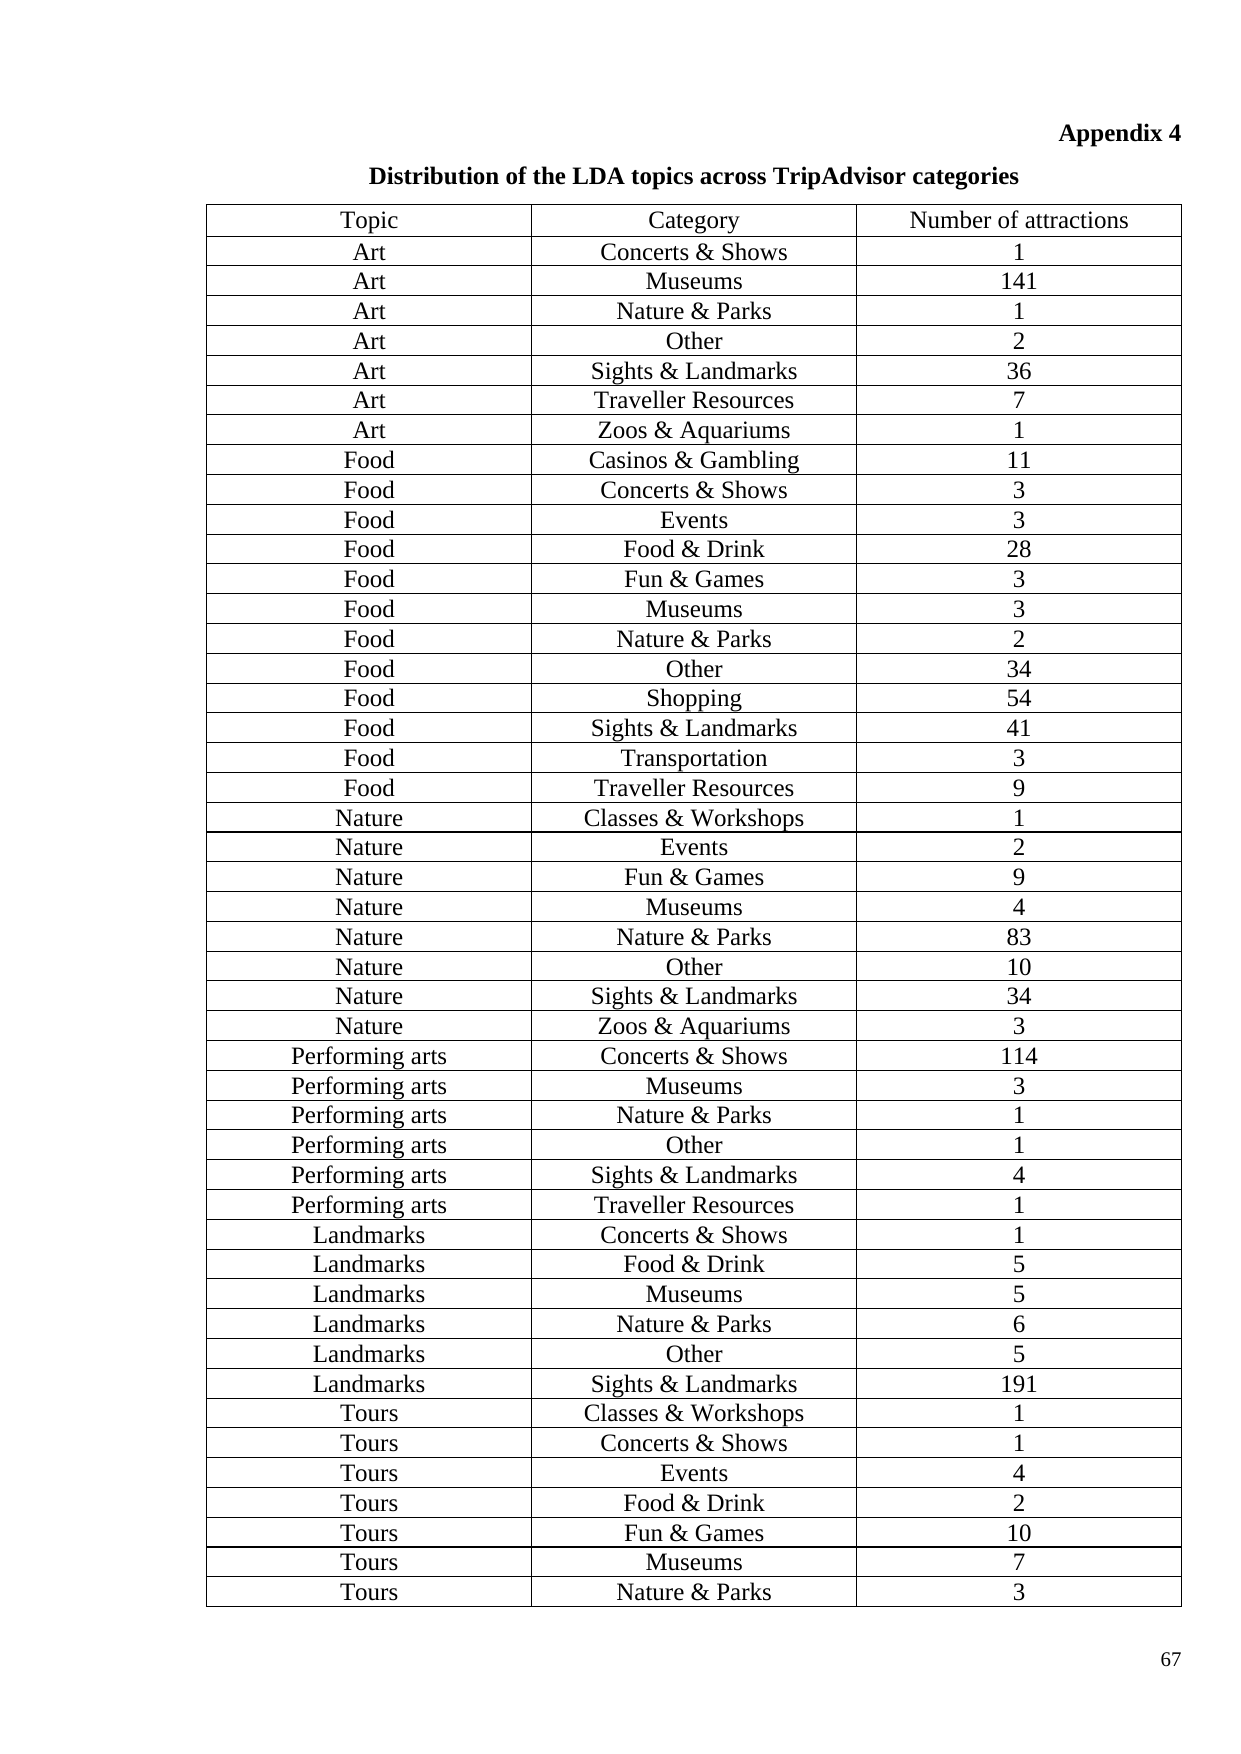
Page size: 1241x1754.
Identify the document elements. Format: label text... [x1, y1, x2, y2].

table_cell Tours [207, 1488, 531, 1517]
table_cell Nature [207, 803, 531, 831]
table_cell Food [207, 654, 531, 682]
table_cell Food [207, 535, 531, 563]
table_cell Events [532, 505, 856, 533]
table_cell Nature [207, 892, 531, 921]
table_cell Performing arts [207, 1130, 531, 1159]
table_cell 7 [857, 1548, 1181, 1576]
table_cell 1 [857, 1101, 1181, 1129]
table_cell 2 [857, 326, 1181, 355]
table_cell Tours [207, 1399, 531, 1427]
table_cell Landmarks [207, 1250, 531, 1278]
table_cell Traveller Resources [532, 773, 856, 802]
table_cell Performing arts [207, 1190, 531, 1219]
table_cell 9 [857, 773, 1181, 802]
table_cell Food [207, 445, 531, 474]
table_cell Nature [207, 952, 531, 980]
table_cell Food [207, 713, 531, 742]
table_cell Landmarks [207, 1369, 531, 1397]
table_cell Food & Drink [532, 1250, 856, 1278]
table_cell Zoos & Aquariums [532, 1011, 856, 1040]
table_cell 191 [857, 1369, 1181, 1397]
table_cell Performing arts [207, 1041, 531, 1070]
table_cell Concerts & Shows [532, 1041, 856, 1070]
table_cell Fun & Games [532, 862, 856, 891]
table_cell 3 [857, 564, 1181, 593]
table_cell 5 [857, 1339, 1181, 1368]
table_cell 3 [857, 505, 1181, 533]
table_cell Art [207, 266, 531, 295]
list Distribution of the LDA topics across TripAdvisor categories [207, 161, 1181, 190]
table_cell 3 [857, 594, 1181, 623]
table_cell Other [532, 952, 856, 980]
table_cell Sights & Landmarks [532, 356, 856, 384]
table_cell 1 [857, 1399, 1181, 1427]
table_cell 4 [857, 1458, 1181, 1487]
table_cell Nature & Parks [532, 922, 856, 951]
table_cell Fun & Games [532, 1518, 856, 1546]
table_cell Art [207, 415, 531, 444]
table_cell 3 [857, 475, 1181, 504]
table_cell 3 [857, 743, 1181, 772]
table_cell Nature [207, 833, 531, 861]
table_cell Other [532, 1130, 856, 1159]
table_cell Food & Drink [532, 535, 856, 563]
table_cell Classes & Workshops [532, 803, 856, 831]
table_cell Museums [532, 1279, 856, 1308]
table_cell Museums [532, 594, 856, 623]
table_cell Food [207, 743, 531, 772]
table_cell Art [207, 326, 531, 355]
table_cell Landmarks [207, 1220, 531, 1248]
table_cell 5 [857, 1250, 1181, 1278]
table_cell Art [207, 237, 531, 265]
table_cell Food [207, 684, 531, 712]
table_cell Food [207, 594, 531, 623]
table_cell 54 [857, 684, 1181, 712]
table_cell 141 [857, 266, 1181, 295]
table_cell 4 [857, 892, 1181, 921]
table_cell 1 [857, 1220, 1181, 1248]
table_cell 6 [857, 1309, 1181, 1338]
table_cell Concerts & Shows [532, 1220, 856, 1248]
table_cell Events [532, 833, 856, 861]
table_cell Tours [207, 1577, 531, 1606]
table_cell Nature & Parks [532, 1309, 856, 1338]
table_cell Nature & Parks [532, 624, 856, 653]
subtitle Appendix 4 [207, 118, 1181, 147]
table_cell Traveller Resources [532, 1190, 856, 1219]
table_cell Nature & Parks [532, 1577, 856, 1606]
table_cell Nature [207, 1011, 531, 1040]
table_cell 1 [857, 237, 1181, 265]
table_cell 11 [857, 445, 1181, 474]
table_cell Food [207, 475, 531, 504]
table_cell 41 [857, 713, 1181, 742]
table_cell 1 [857, 296, 1181, 325]
table_cell Concerts & Shows [532, 475, 856, 504]
table_cell Art [207, 386, 531, 414]
table_cell Tours [207, 1428, 531, 1457]
table_cell 83 [857, 922, 1181, 951]
table_cell 28 [857, 535, 1181, 563]
table_cell Events [532, 1458, 856, 1487]
table_cell Performing arts [207, 1101, 531, 1129]
table_cell Other [532, 654, 856, 682]
table_cell 1 [857, 1130, 1181, 1159]
table_cell Landmarks [207, 1309, 531, 1338]
table_cell Sights & Landmarks [532, 713, 856, 742]
table_cell Sights & Landmarks [532, 1160, 856, 1189]
table_cell 36 [857, 356, 1181, 384]
table_cell Landmarks [207, 1339, 531, 1368]
table_cell Tours [207, 1458, 531, 1487]
table_cell Tours [207, 1518, 531, 1546]
table_cell Tours [207, 1548, 531, 1576]
table_header Topic [207, 205, 531, 236]
table_cell 5 [857, 1279, 1181, 1308]
table_cell Nature & Parks [532, 296, 856, 325]
table_cell Concerts & Shows [532, 1428, 856, 1457]
table_header Category [532, 205, 856, 236]
table_cell 7 [857, 386, 1181, 414]
table_cell Nature [207, 862, 531, 891]
table_cell 2 [857, 624, 1181, 653]
table_cell Fun & Games [532, 564, 856, 593]
table_cell Shopping [532, 684, 856, 712]
table_cell 9 [857, 862, 1181, 891]
table_cell Other [532, 1339, 856, 1368]
table_cell Other [532, 326, 856, 355]
table_cell 4 [857, 1160, 1181, 1189]
table_cell Nature [207, 922, 531, 951]
table_cell Food [207, 773, 531, 802]
table_cell Museums [532, 892, 856, 921]
table_cell Museums [532, 1071, 856, 1099]
table_cell Sights & Landmarks [532, 1369, 856, 1397]
table_cell Concerts & Shows [532, 237, 856, 265]
table_cell Art [207, 296, 531, 325]
table_cell Performing arts [207, 1160, 531, 1189]
table_cell 34 [857, 981, 1181, 1010]
table_header Number of attractions [857, 205, 1181, 236]
table_cell 1 [857, 1428, 1181, 1457]
table_cell Museums [532, 1548, 856, 1576]
table_cell Classes & Workshops [532, 1399, 856, 1427]
table_cell Transportation [532, 743, 856, 772]
table_cell Traveller Resources [532, 386, 856, 414]
table_cell Performing arts [207, 1071, 531, 1099]
table_cell 34 [857, 654, 1181, 682]
table_cell 3 [857, 1011, 1181, 1040]
table_cell 114 [857, 1041, 1181, 1070]
table_cell Food [207, 624, 531, 653]
table_cell Landmarks [207, 1279, 531, 1308]
table_cell Zoos & Aquariums [532, 415, 856, 444]
table_cell 1 [857, 1190, 1181, 1219]
table_cell Food & Drink [532, 1488, 856, 1517]
table_cell 1 [857, 415, 1181, 444]
table_cell 1 [857, 803, 1181, 831]
table_cell Nature [207, 981, 531, 1010]
table_cell Nature & Parks [532, 1101, 856, 1129]
table_cell Food [207, 564, 531, 593]
table_cell Food [207, 505, 531, 533]
table_cell Art [207, 356, 531, 384]
table_cell 2 [857, 1488, 1181, 1517]
table_cell 3 [857, 1071, 1181, 1099]
table_cell Casinos & Gambling [532, 445, 856, 474]
table_cell 10 [857, 1518, 1181, 1546]
table_cell 2 [857, 833, 1181, 861]
table_cell 3 [857, 1577, 1181, 1606]
table_cell Museums [532, 266, 856, 295]
table_cell 10 [857, 952, 1181, 980]
table_cell Sights & Landmarks [532, 981, 856, 1010]
